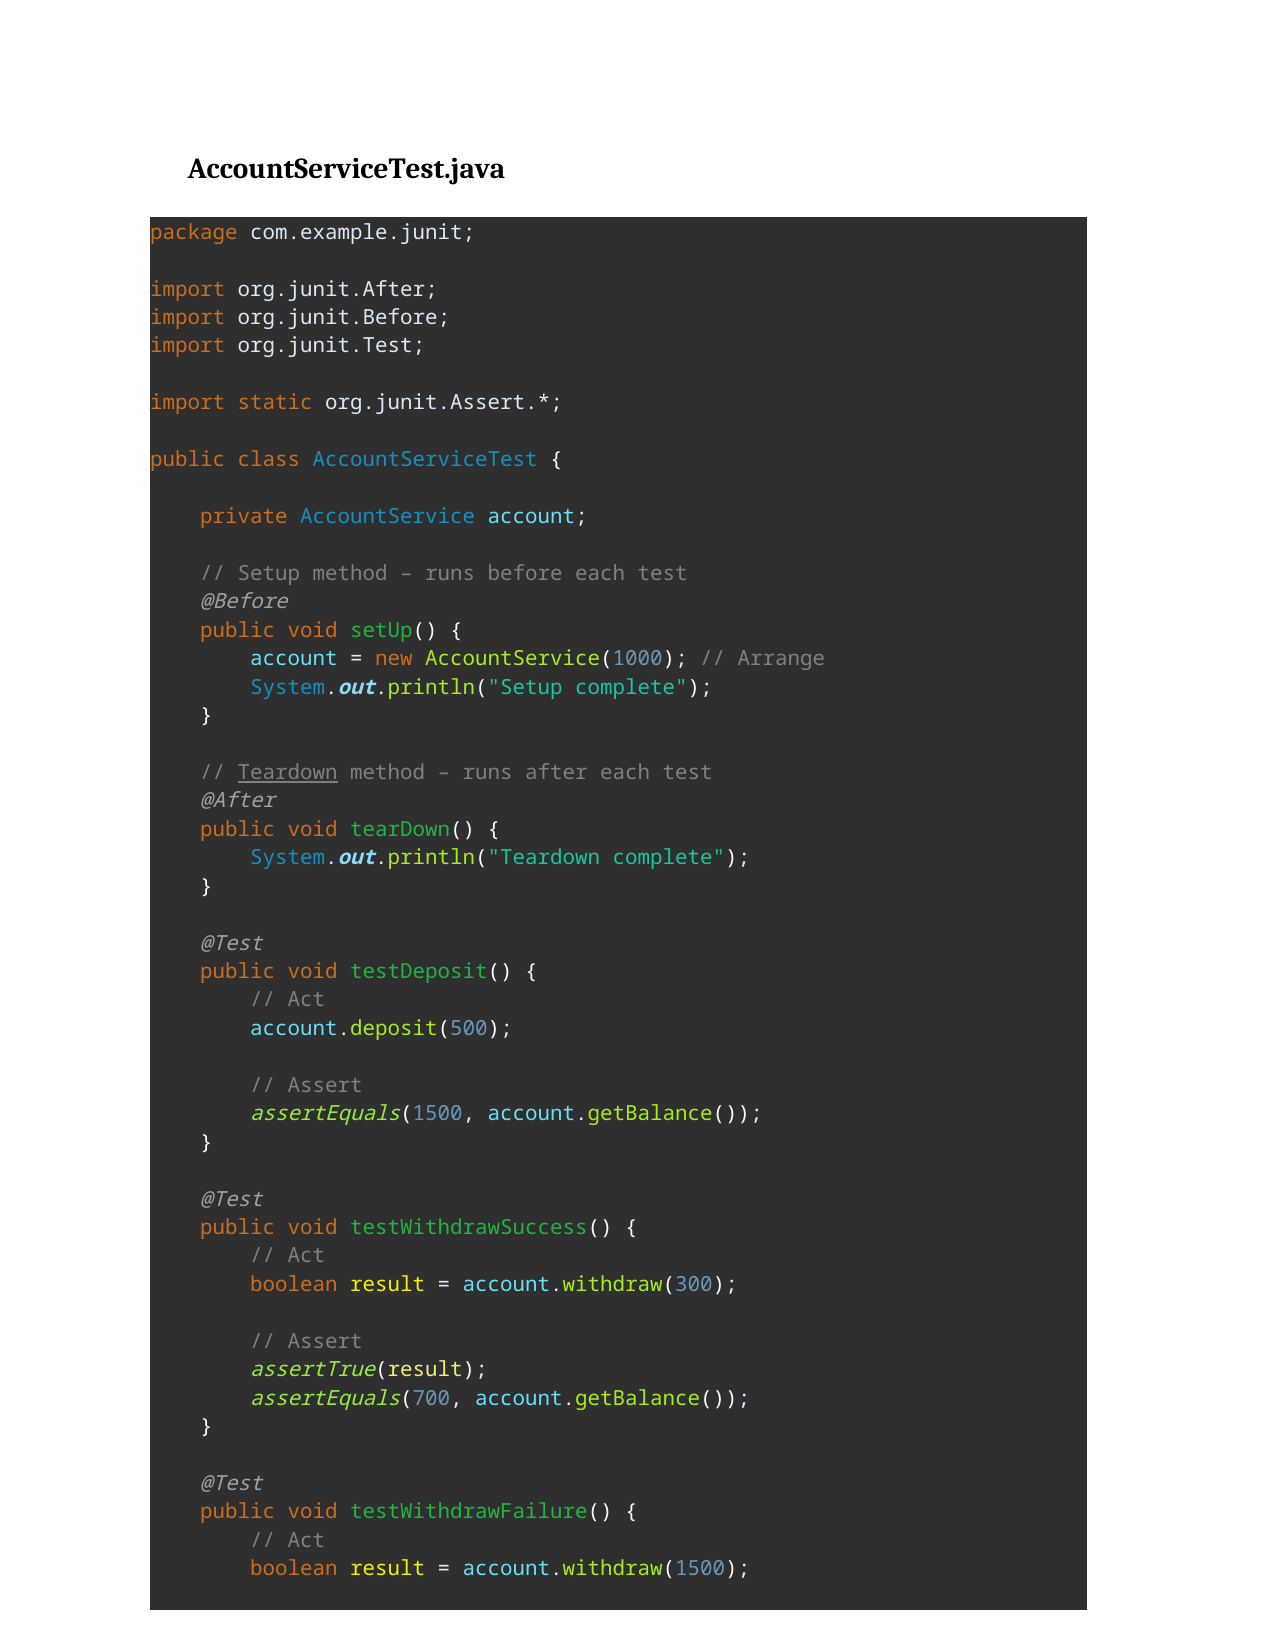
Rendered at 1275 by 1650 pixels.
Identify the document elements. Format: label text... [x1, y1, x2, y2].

text public void setUp() { [150, 615, 1087, 643]
text assertEquals(700, account.getBalance()); [150, 1383, 1087, 1411]
text @Before [150, 586, 1087, 615]
text System.out.println("Teardown complete"); [150, 842, 1087, 871]
text // Act [150, 1525, 1087, 1553]
text // Assert [150, 1326, 1087, 1354]
text } [150, 700, 1087, 729]
text public void testDeposit() { [150, 956, 1087, 984]
text import org.junit.Test; [150, 331, 1087, 359]
text // Assert [150, 1070, 1087, 1098]
text // Act [150, 1241, 1087, 1269]
text boolean result = account.withdraw(1500); [150, 1553, 1087, 1582]
text boolean result = account.withdraw(300); [150, 1269, 1087, 1297]
text // Teardown method – runs after each test [150, 757, 1087, 786]
text AccountServiceTest.java [187, 152, 921, 186]
text public void testWithdrawFailure() { [150, 1496, 1087, 1525]
text private AccountService account; [150, 501, 1087, 529]
text account.deposit(500); [150, 1013, 1087, 1041]
text @Test [150, 1184, 1087, 1212]
text public class AccountServiceTest { [150, 444, 1087, 473]
text @After [150, 786, 1087, 814]
text // Act [150, 984, 1087, 1013]
text assertTrue(result); [150, 1354, 1087, 1383]
text package com.example.junit; [150, 217, 1087, 245]
text } [150, 1411, 1087, 1439]
text // Setup method – runs before each test [150, 558, 1087, 586]
text public void testWithdrawSuccess() { [150, 1212, 1087, 1241]
text @Test [150, 1468, 1087, 1496]
text System.out.println("Setup complete"); [150, 672, 1087, 700]
text public void tearDown() { [150, 814, 1087, 842]
text assertEquals(1500, account.getBalance()); [150, 1098, 1087, 1127]
text import org.junit.Before; [150, 302, 1087, 331]
text account = new AccountService(1000); // Arrange [150, 643, 1087, 672]
text } [150, 1127, 1087, 1155]
text import org.junit.After; [150, 274, 1087, 302]
text @Test [150, 928, 1087, 956]
text import static org.junit.Assert.*; [150, 387, 1087, 416]
text } [150, 871, 1087, 899]
